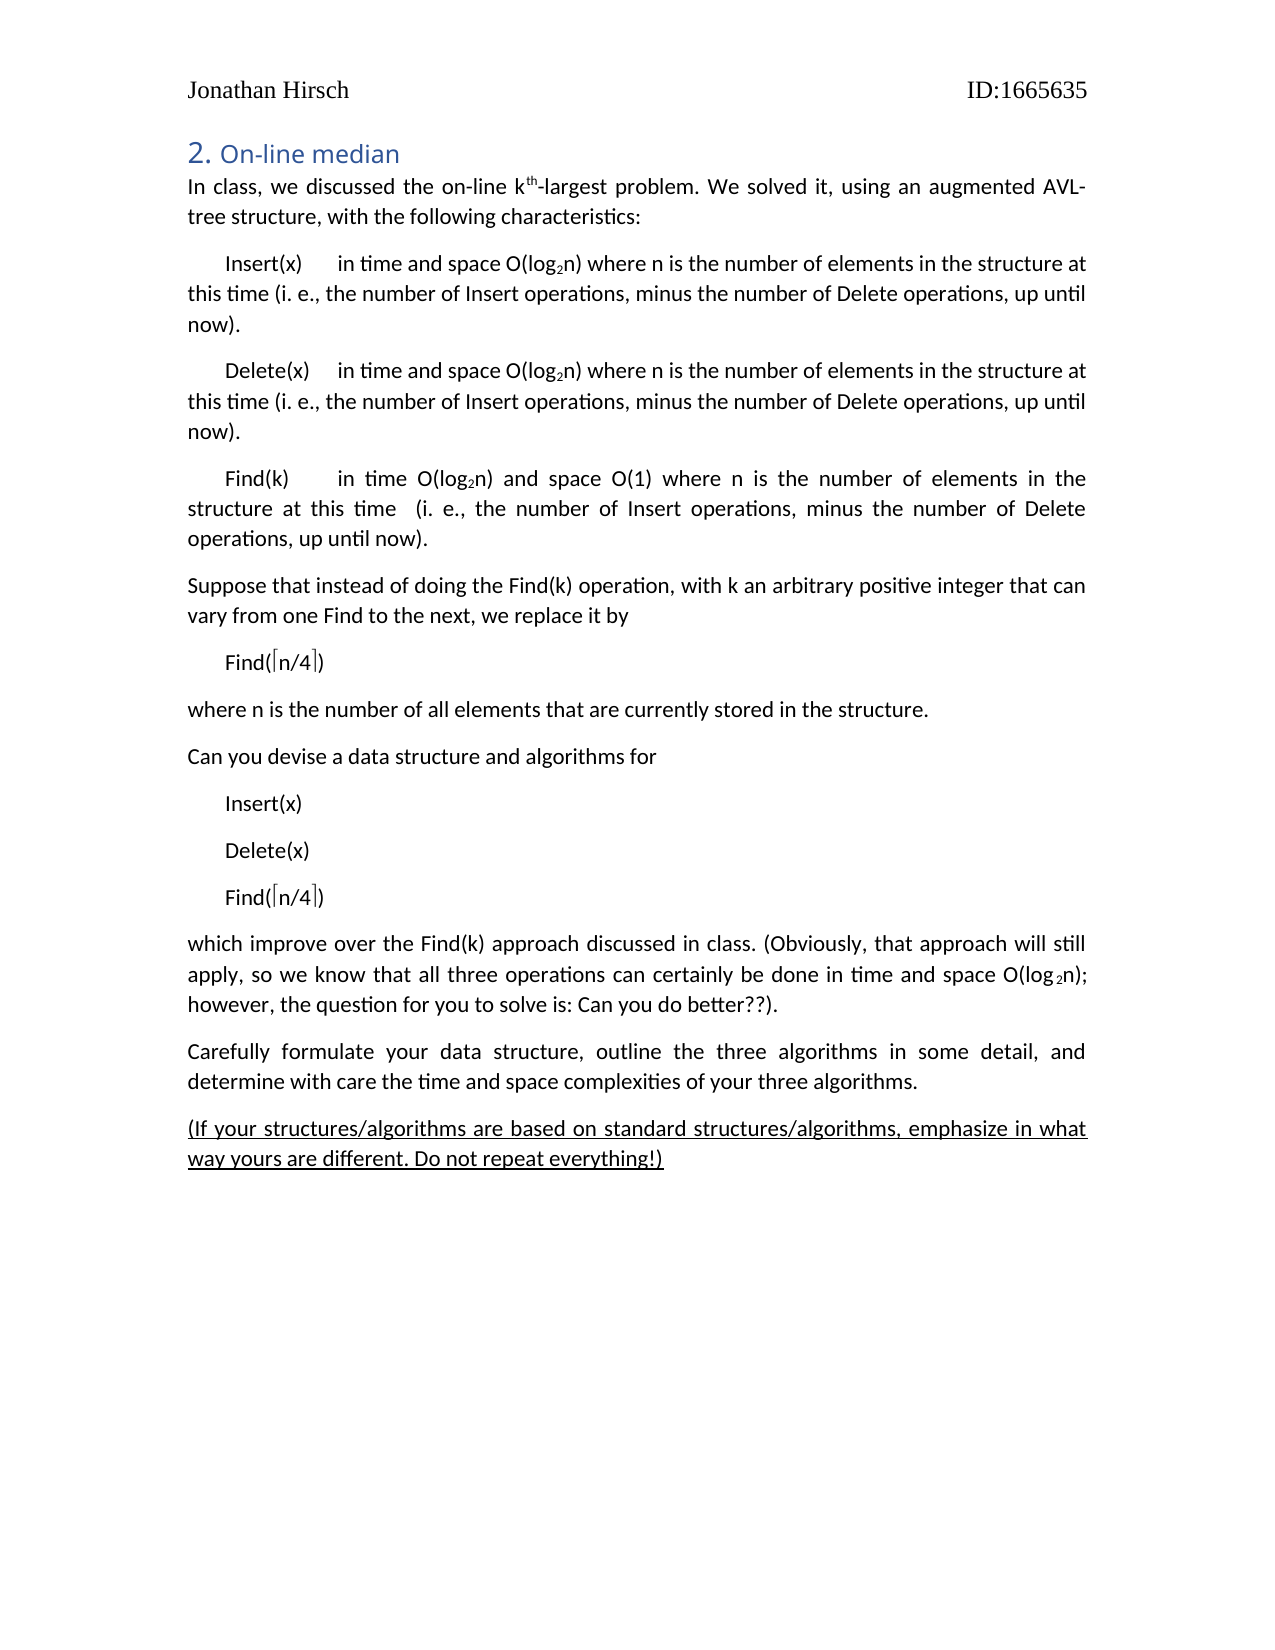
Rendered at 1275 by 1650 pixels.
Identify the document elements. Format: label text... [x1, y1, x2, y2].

text Find(k) in time O(log2n) and space O(1) where n is the number of elements in the structure at this time (i. e., the number of Insert operations, minus the number of Delete operations, up until now). [187, 464, 1087, 552]
text which improve over the Find(k) approach discussed in class. (Obviously, that approach will still apply, so we know that all three operations can certainly be done in time and space O(log2n); however, the question for you to solve is: Can you do better??). [187, 929, 1087, 1018]
text where n is the number of all elements that are currently stored in the structure. [187, 695, 1087, 723]
text Find(n/4) [187, 648, 1087, 676]
text Delete(x) in time and space O(log2n) where n is the number of elements in the structure at this time (i. e., the number of Insert operations, minus the number of Delete operations, up until now). [187, 357, 1087, 445]
text (If your structures/algorithms are based on standard structures/algorithms, emphasize in what way yours are different. Do not repeat everything!) [187, 1139, 1087, 1172]
subtitle 2. On-line median [187, 132, 1087, 172]
text Find(n/4) [187, 883, 1087, 911]
text Suppose that instead of doing the Find(k) operation, with k an arbitrary positive integer that can vary from one Find to the next, we replace it by [187, 571, 1087, 629]
text Insert(x) [187, 789, 1087, 817]
text Insert(x) in time and space O(log2n) where n is the number of elements in the structure at this time (i. e., the number of Insert operations, minus the number of Delete operations, up until now). [187, 249, 1087, 338]
text In class, we discussed the on-line kth-largest problem. We solved it, using an augmented AVL-tree structure, with the following characteristics: [187, 172, 1087, 230]
text (If your structures/algorithms are based on standard structures/algorithms, emphasize in what way yours are different. Do not repeat everything!) [187, 1114, 1087, 1138]
text Can you devise a data structure and algorithms for [187, 742, 1087, 770]
text Carefully formulate your data structure, outline the three algorithms in some detail, and determine with care the time and space complexities of your three algorithms. [187, 1037, 1087, 1095]
text Delete(x) [187, 836, 1087, 864]
